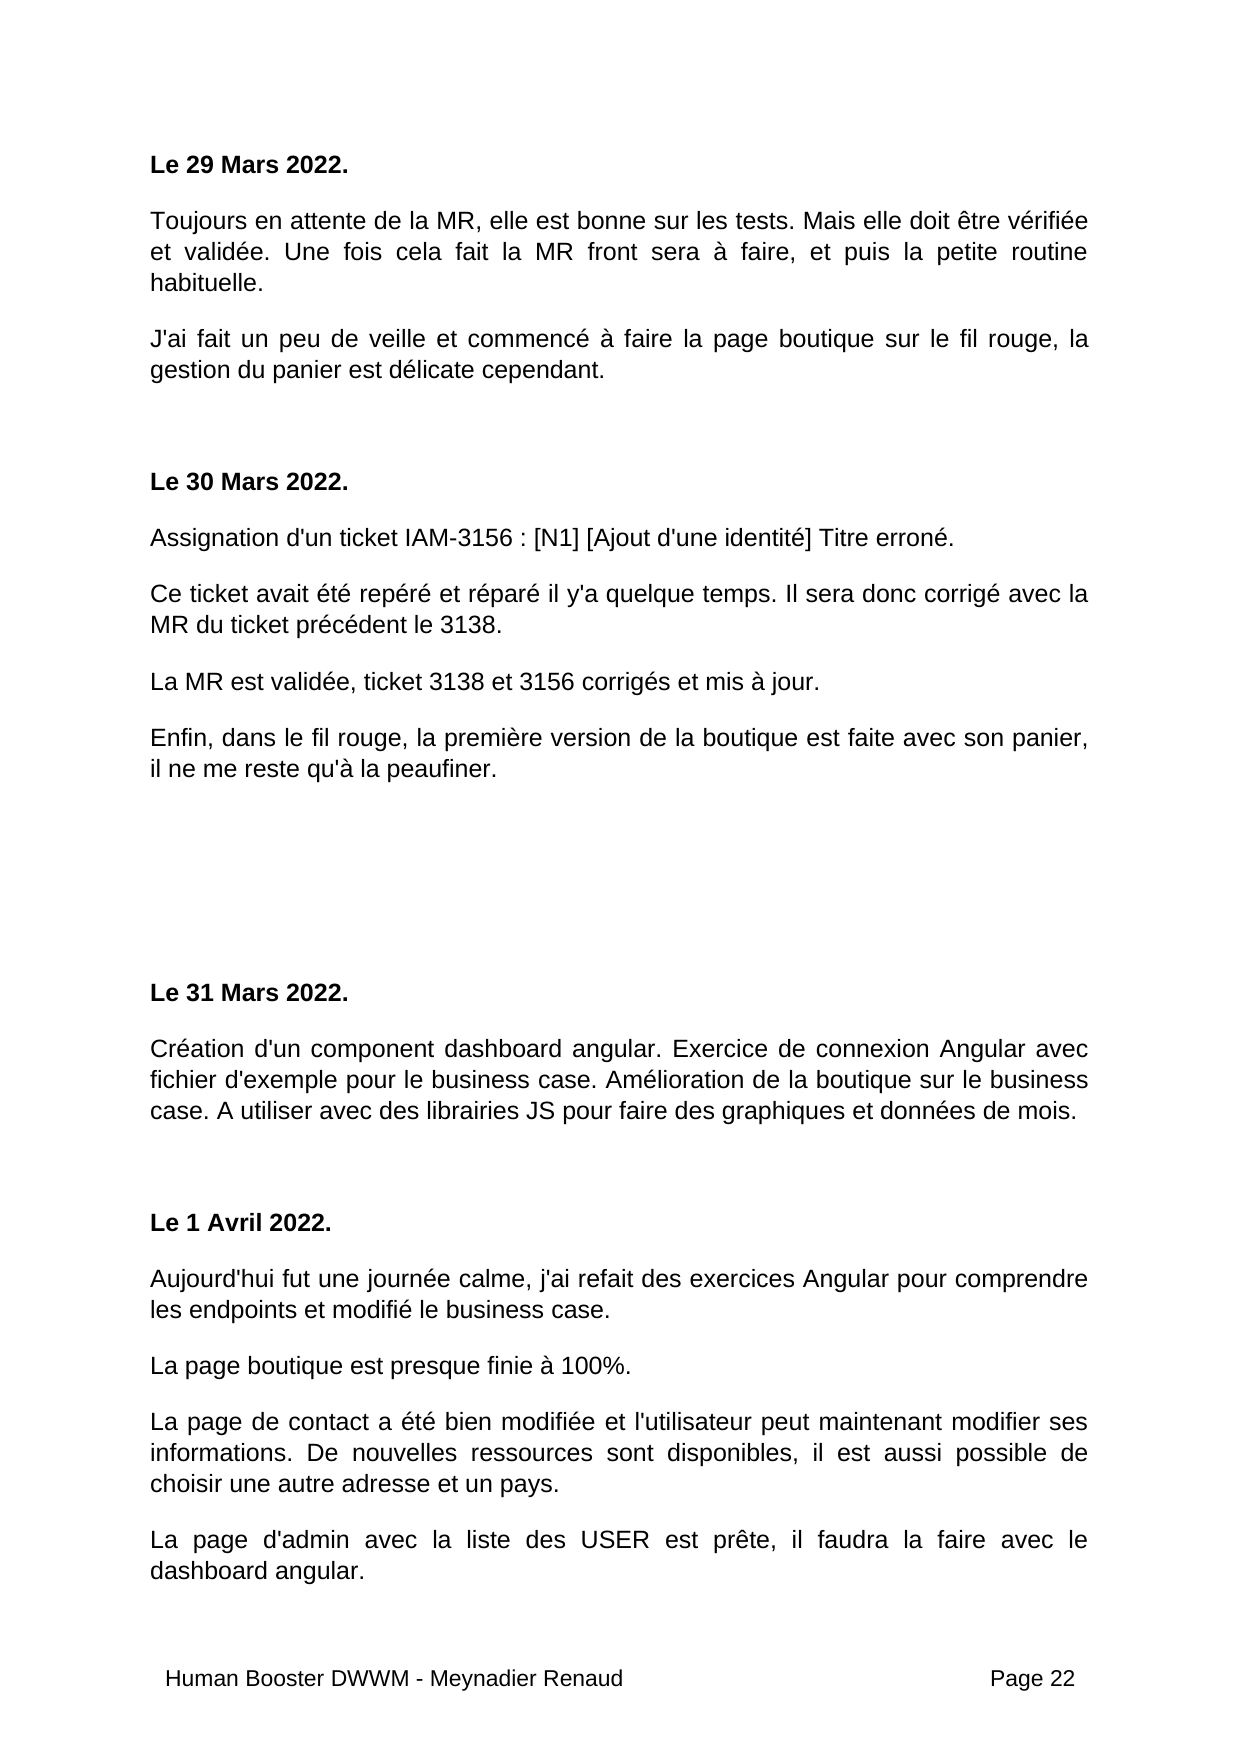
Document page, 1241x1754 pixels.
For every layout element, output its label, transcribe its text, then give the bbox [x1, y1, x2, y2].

text Le 30 Mars 2022. [150, 467, 1090, 496]
text La page d'admin avec la liste des USER est prête, il faudra la faire avec le dashboard angular. [150, 1525, 1090, 1585]
text Enfin, dans le fil rouge, la première version de la boutique est faite avec son panier, il ne me reste qu'à la peaufiner. [150, 722, 1090, 782]
text Ce ticket avait été repéré et réparé il y'a quelque temps. Il sera donc corrigé avec la MR du ticket précédent le 3138. [150, 579, 1090, 639]
text Le 31 Mars 2022. [150, 978, 1090, 1006]
text La page boutique est presque finie à 100%. [150, 1351, 1090, 1380]
text Le 1 Avril 2022. [150, 1208, 1090, 1237]
text Aujourd'hui fut une journée calme, j'ai refait des exercices Angular pour comprendre les endpoints et modifié le business case. [150, 1264, 1090, 1324]
text La MR est validée, ticket 3138 et 3156 corrigés et mis à jour. [150, 666, 1090, 695]
text Le 29 Mars 2022. [150, 150, 1090, 179]
text Création d'un component dashboard angular. Exercice de connexion Angular avec fichier d'exemple pour le business case. Amélioration de la boutique sur le business case. A utiliser avec des librairies JS pour faire des graphiques et données de mois. [150, 1034, 1090, 1124]
text J'ai fait un peu de veille et commencé à faire la page boutique sur le fil rouge, la gestion du panier est délicate cependant. [150, 324, 1090, 384]
text Assignation d'un ticket IAM-3156 : [N1] [Ajout d'une identité] Titre erroné. [150, 523, 1090, 552]
